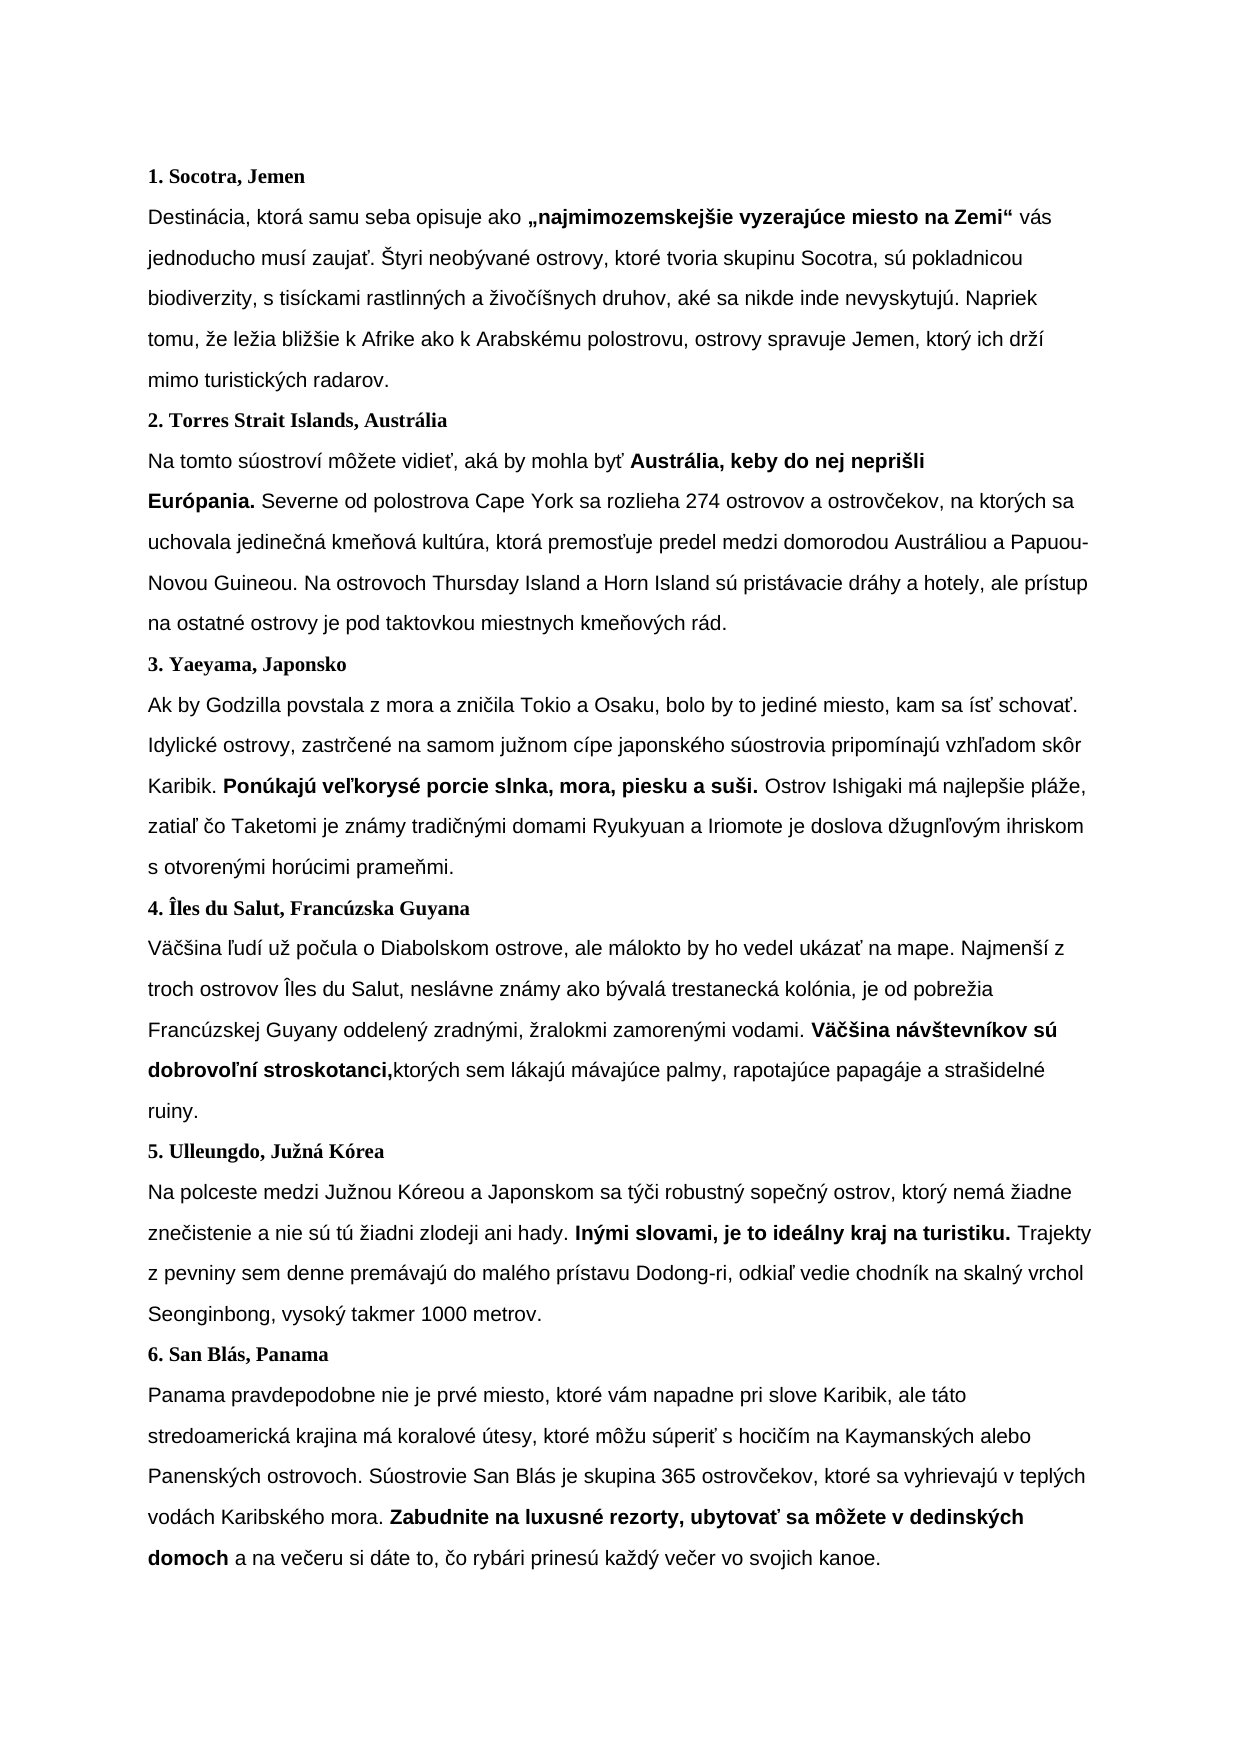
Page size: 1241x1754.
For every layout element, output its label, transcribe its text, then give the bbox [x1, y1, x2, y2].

text 3. Yaeyama, Japonsko [148, 635, 1093, 676]
text 5. Ulleungdo, Južná Kórea [148, 1123, 1093, 1163]
text 4. Îles du Salut, Francúzska Guyana [148, 879, 1093, 919]
text 1. Socotra, Jemen [148, 148, 1093, 188]
text Väčšina ľudí už počula o Diabolskom ostrove, ale málokto by ho vedel ukázať na mape. Najmenší z troch ostrovov Îles du Salut, neslávne známy ako bývalá trestanecká kolónia, je od pobrežia Francúzskej Guyany oddelený zradnými, žralokmi zamorenými vodami. Väčšina návštevníkov sú dobrovoľní stroskotanci,ktorých sem lákajú mávajúce palmy, rapotajúce papagáje a strašidelné ruiny. [148, 919, 1093, 1123]
text Panama pravdepodobne nie je prvé miesto, ktoré vám napadne pri slove Karibik, ale táto stredoamerická krajina má koralové útesy, ktoré môžu súperiť s hocičím na Kaymanských alebo Panenských ostrovoch. Súostrovie San Blás je skupina 365 ostrovčekov, ktoré sa vyhrievajú v teplých vodách Karibského mora. Zabudnite na luxusné rezorty, ubytovať sa môžete v dedinských domoch a na večeru si dáte to, čo rybári prinesú každý večer vo svojich kanoe. [148, 1366, 1093, 1569]
text 6. San Blás, Panama [148, 1326, 1093, 1366]
text 2. Torres Strait Islands, Austrália [148, 391, 1093, 432]
text Destinácia, ktorá samu seba opisuje ako „najmimozemskejšie vyzerajúce miesto na Zemi“ vás jednoducho musí zaujať. Štyri neobývané ostrovy, ktoré tvoria skupinu Socotra, sú pokladnicou biodiverzity, s tisíckami rastlinných a živočíšnych druhov, aké sa nikde inde nevyskytujú. Napriek tomu, že ležia bližšie k Afrike ako k Arabskému polostrovu, ostrovy spravuje Jemen, ktorý ich drží mimo turistických radarov. [148, 188, 1093, 391]
text Na polceste medzi Južnou Kóreou a Japonskom sa týči robustný sopečný ostrov, ktorý nemá žiadne znečistenie a nie sú tú žiadni zlodeji ani hady. Inými slovami, je to ideálny kraj na turistiku. Trajekty z pevniny sem denne premávajú do malého prístavu Dodong-ri, odkiaľ vedie chodník na skalný vrchol Seonginbong, vysoký takmer 1000 metrov. [148, 1163, 1093, 1326]
text Ak by Godzilla povstala z mora a zničila Tokio a Osaku, bolo by to jediné miesto, kam sa ísť schovať. Idylické ostrovy, zastrčené na samom južnom cípe japonského súostrovia pripomínajú vzhľadom skôr Karibik. Ponúkajú veľkorysé porcie slnka, mora, piesku a suši. Ostrov Ishigaki má najlepšie pláže, zatiaľ čo Taketomi je známy tradičnými domami Ryukyuan a Iriomote je doslova džugnľovým ihriskom s otvorenými horúcimi prameňmi. [148, 676, 1093, 879]
text Na tomto súostroví môžete vidieť, aká by mohla byť Austrália, keby do nej neprišli Európania. Severne od polostrova Cape York sa rozlieha 274 ostrovov a ostrovčekov, na ktorých sa uchovala jedinečná kmeňová kultúra, ktorá premosťuje predel medzi domorodou Austráliou a Papuou-Novou Guineou. Na ostrovoch Thursday Island a Horn Island sú pristávacie dráhy a hotely, ale prístup na ostatné ostrovy je pod taktovkou miestnych kmeňových rád. [148, 432, 1093, 635]
